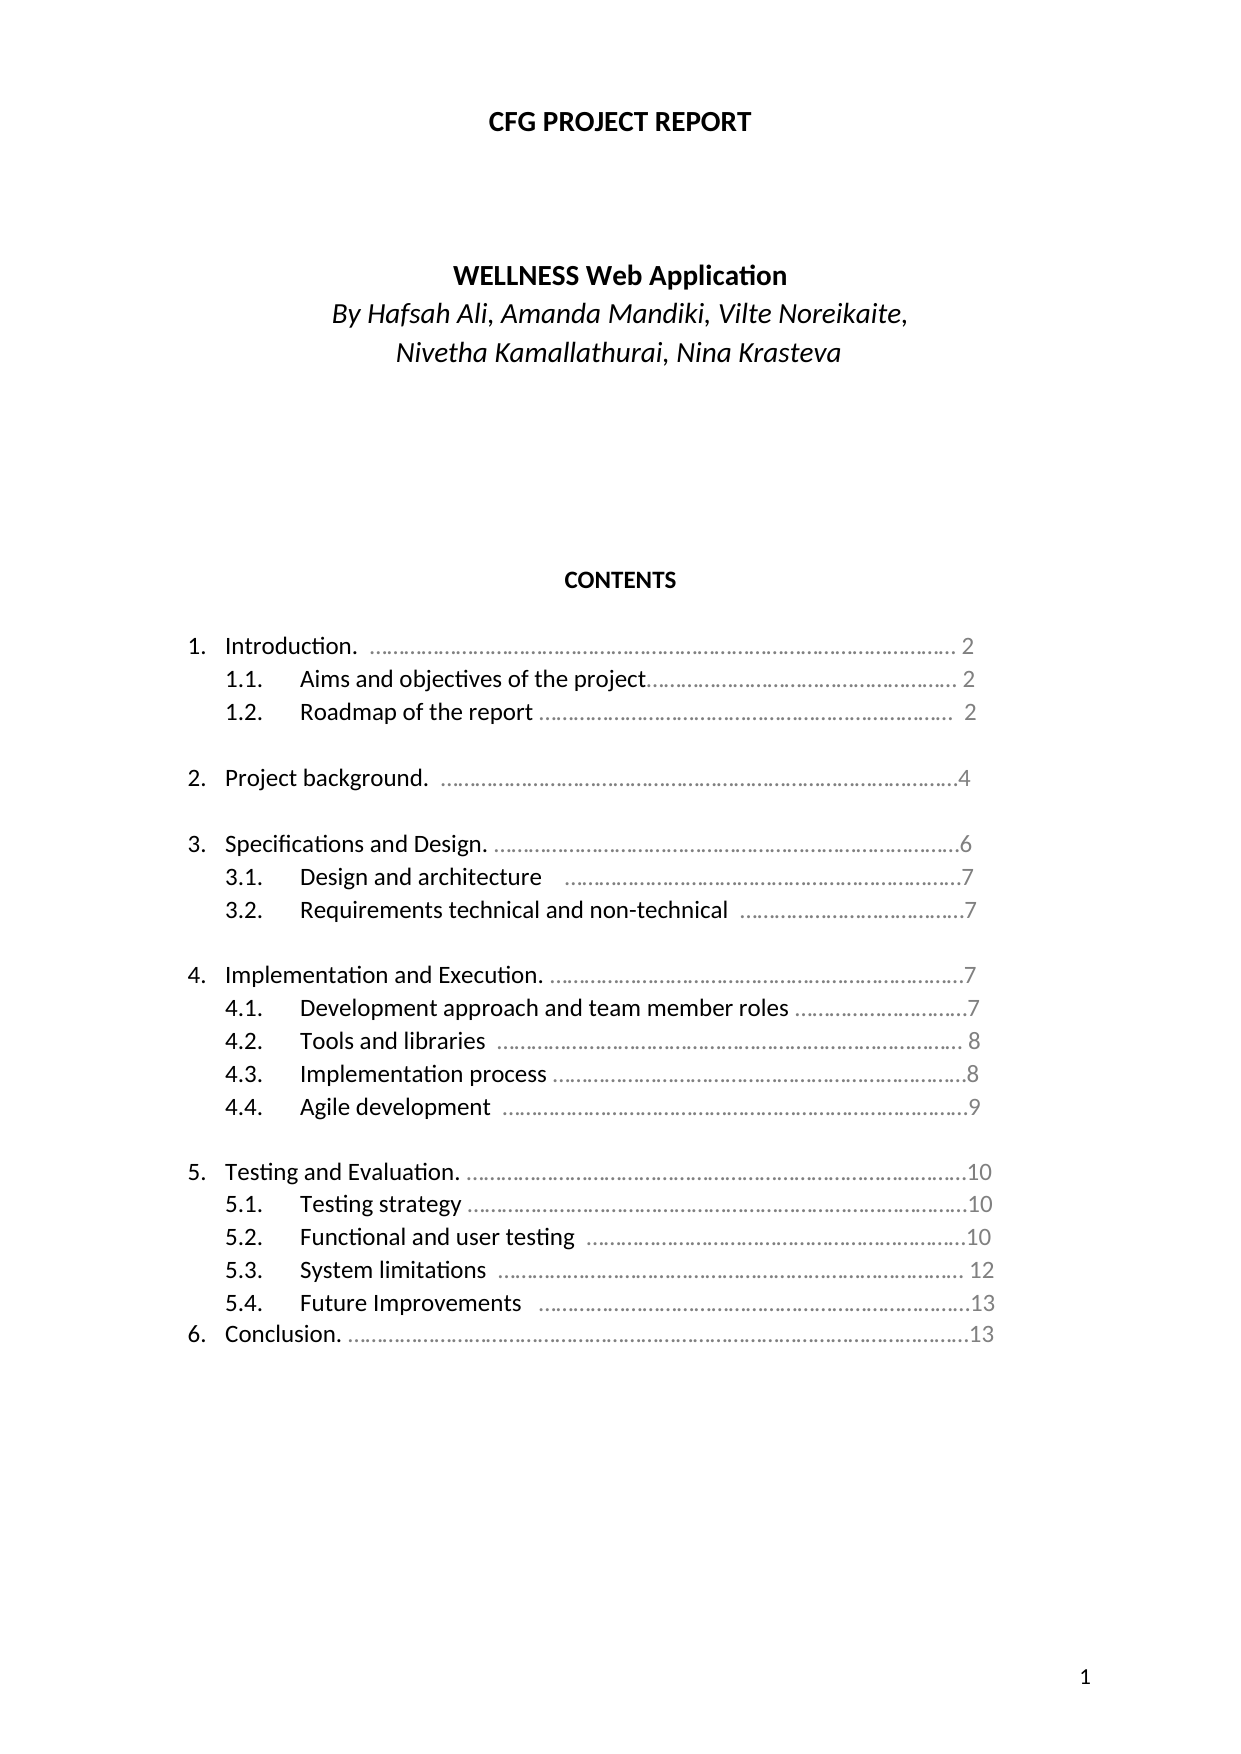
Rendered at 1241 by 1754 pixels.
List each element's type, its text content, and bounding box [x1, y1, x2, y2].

list Agile development ………………………………………………………………………9 [225, 1091, 1090, 1122]
list Development approach and team member roles …………………………7 [225, 993, 1090, 1023]
list Implementation and Execution. ………………………………………………………………7 [187, 960, 1090, 990]
text By Hafsah Ali, Amanda Mandiki, Vilte Noreikaite, [150, 296, 1090, 331]
list Project background. ………………………………………………………………………………4 [187, 762, 1090, 793]
list Requirements technical and non-technical …………………………………7 [225, 894, 1090, 924]
text Nivetha Kamallathurai, Nina Krasteva [150, 334, 1090, 370]
list Aims and objectives of the project……………………………………………… 2 [225, 663, 1090, 694]
list Conclusion. ………………………………………………………………………………………………13 [187, 1319, 1090, 1349]
list Testing and Evaluation. ……………………………………………………………………………10 [187, 1156, 1090, 1186]
list Future Improvements …………………………………………………………………13 [225, 1287, 1091, 1318]
list Specifications and Design. ………………………………………………………………………6 [187, 828, 1090, 858]
list Roadmap of the report ……………………………………………………………… 2 [225, 696, 1090, 727]
list Tools and libraries ……………………………………………………………………… 8 [225, 1026, 1090, 1056]
text WELLNESS Web Application [150, 257, 1090, 293]
list Implementation process ………………………………………………………………8 [225, 1058, 1090, 1089]
list Design and architecture ……………………………………………………………7 [225, 861, 1090, 891]
list Introduction. ………………………………………………………………………………………… 2 [187, 631, 1090, 661]
list Testing strategy ……………………………………………………………………………10 [225, 1188, 1090, 1219]
text CONTENTS [150, 565, 1090, 595]
list Functional and user testing …………………………………………………………10 [225, 1221, 1090, 1252]
text CFG PROJECT REPORT [150, 103, 1090, 139]
list System limitations ……………………………………………………………………… 12 [225, 1254, 1090, 1285]
